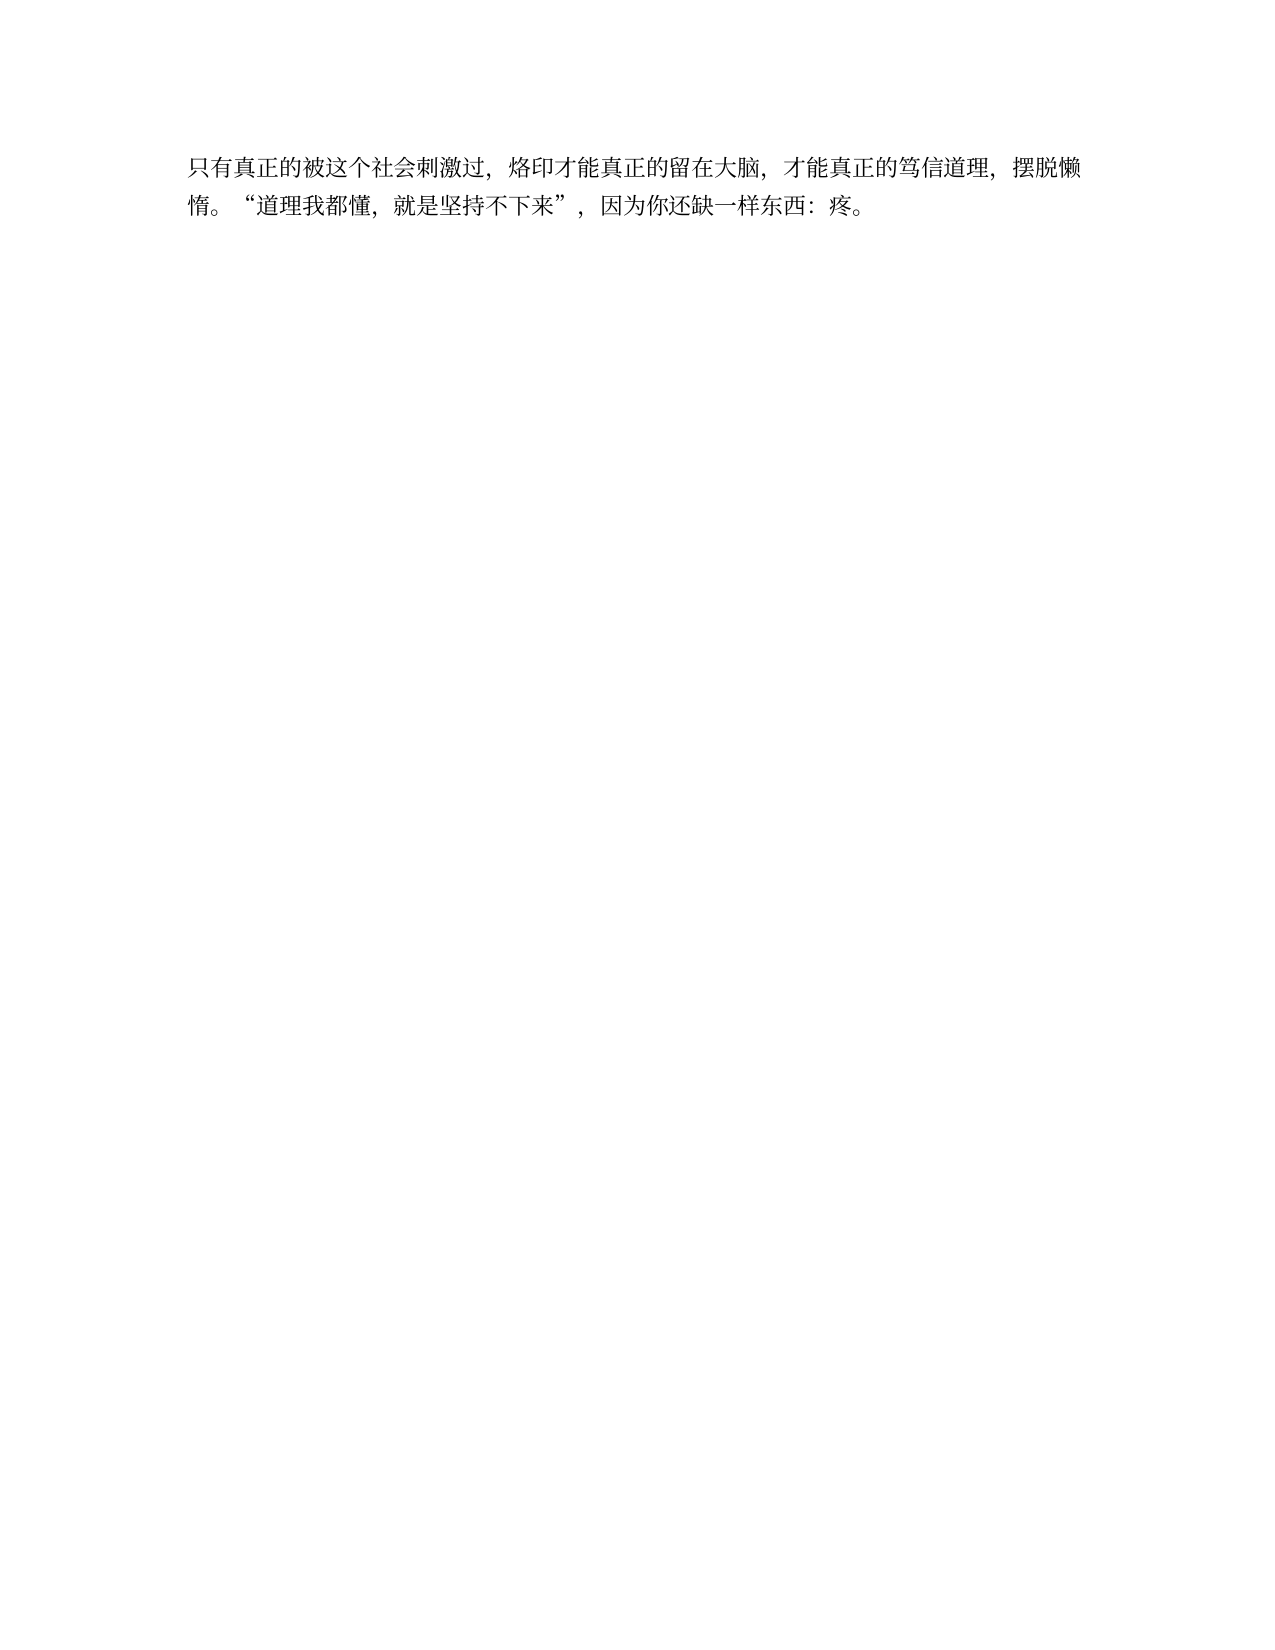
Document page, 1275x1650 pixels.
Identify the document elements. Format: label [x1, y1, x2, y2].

text [187, 150, 1087, 221]
